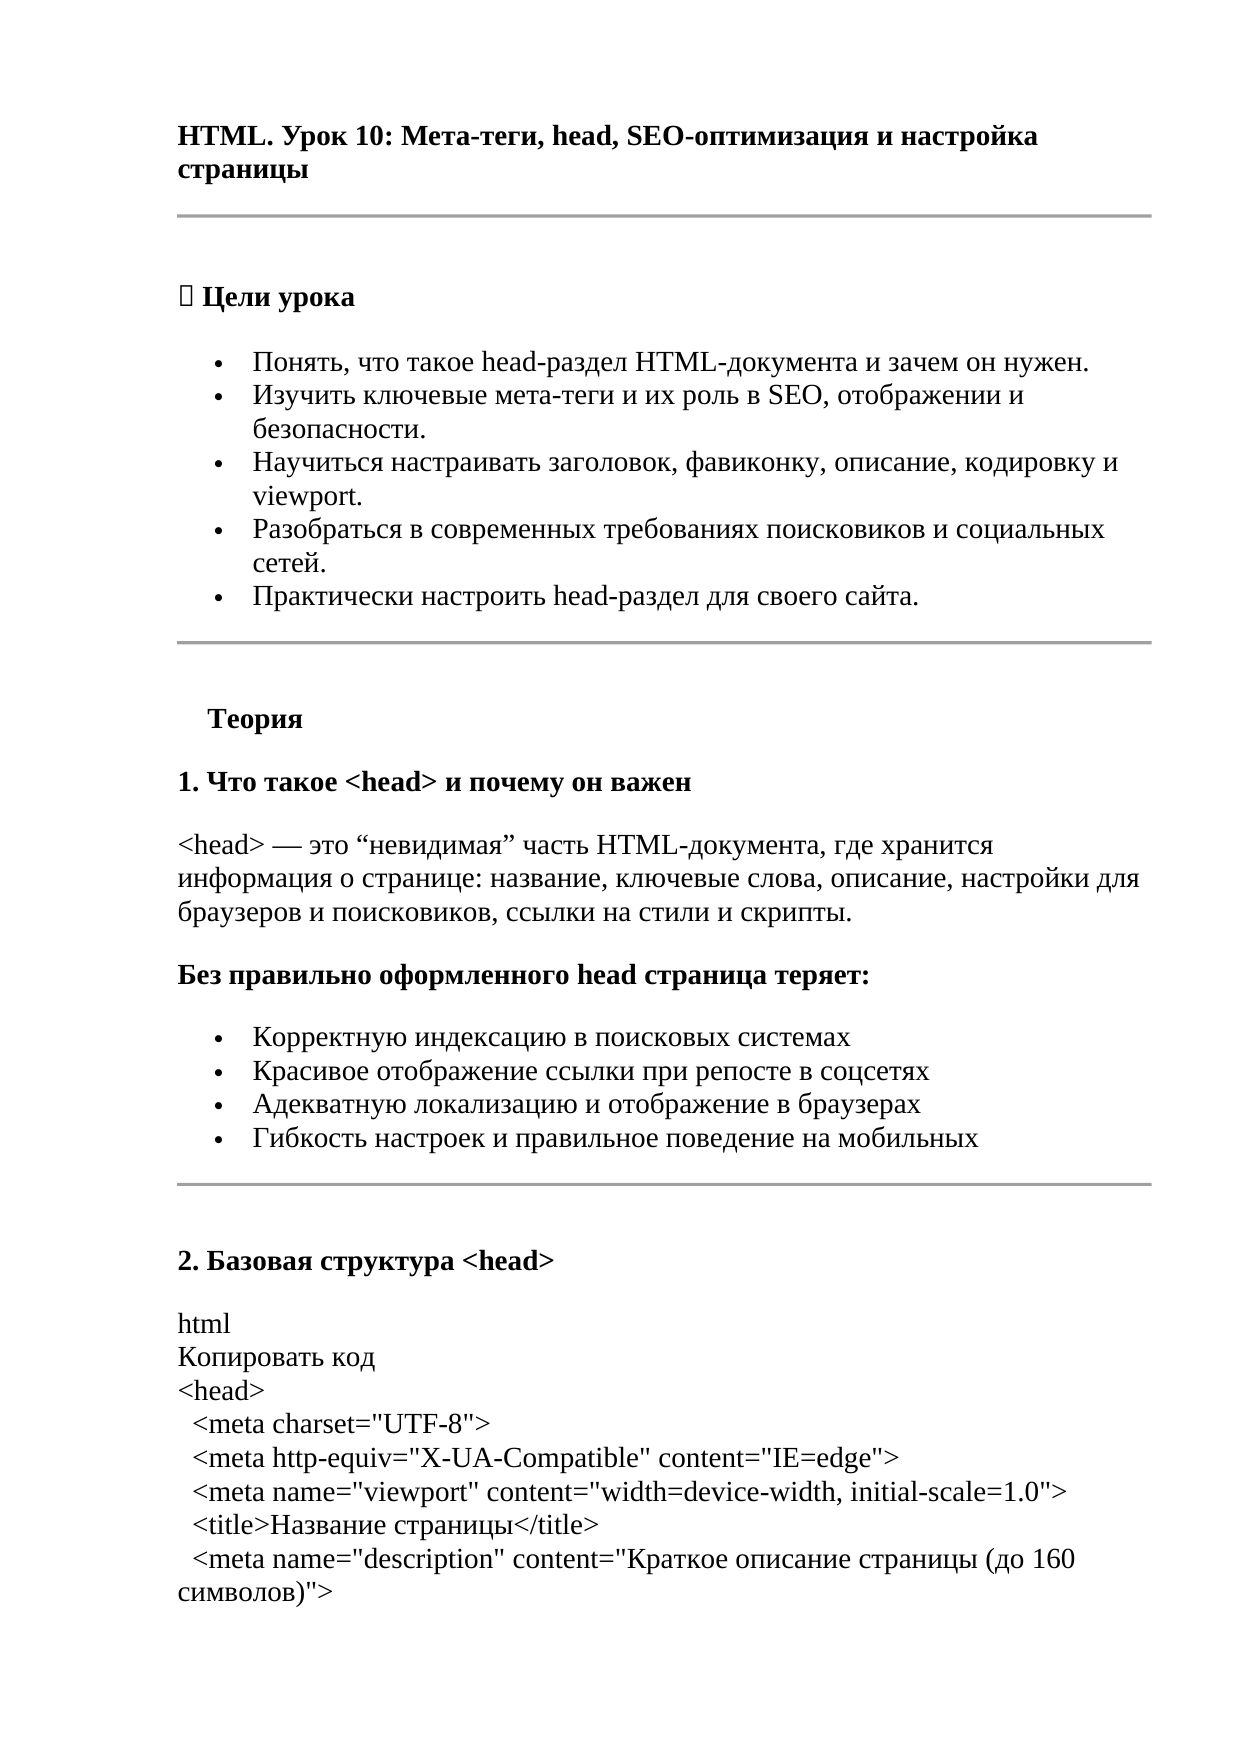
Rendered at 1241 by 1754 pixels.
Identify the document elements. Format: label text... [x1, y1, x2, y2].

text <head> — это “невидимая” часть HTML-документа, где хранится информация о странице: название, ключевые слова, описание, настройки для браузеров и поисковиков, ссылки на стили и скрипты. [177, 827, 1152, 928]
list Научиться настраивать заголовок, фавиконку, описание, кодировку и viewport. [215, 444, 1152, 511]
text Копировать код [177, 1339, 1152, 1373]
text <meta name="viewport" content="width=device-width, initial-scale=1.0"> [177, 1474, 1152, 1507]
text <meta http-equiv="X-UA-Compatible" content="IE=edge"> [177, 1440, 1152, 1474]
list Гибкость настроек и правильное поведение на мобильных [215, 1120, 1152, 1154]
text 📌 Цели урока [177, 275, 1152, 314]
text HTML. Урок 10: Мета-теги, head, SEO-оптимизация и настройка страницы [177, 118, 1152, 185]
text 1. Что такое <head> и почему он важен [177, 764, 1152, 798]
text Без правильно оформленного head страница теряет: [177, 957, 1152, 990]
text <head> [177, 1373, 1152, 1407]
list Корректную индексацию в поисковых системах [215, 1019, 1152, 1053]
list Практически настроить head-раздел для своего сайта. [215, 578, 1152, 612]
text 2. Базовая структура <head> [177, 1243, 1152, 1277]
list Изучить ключевые мета-теги и их роль в SEO, отображении и безопасности. [215, 377, 1152, 444]
text html [177, 1306, 1152, 1339]
text <title>Название страницы</title> [177, 1507, 1152, 1541]
text <meta name="description" content="Краткое описание страницы (до 160 символов)"> [177, 1541, 1152, 1608]
list Разобраться в современных требованиях поисковиков и социальных сетей. [215, 511, 1152, 578]
text <meta charset="UTF-8"> [177, 1407, 1152, 1440]
list Красивое отображение ссылки при репосте в соцсетях [215, 1053, 1152, 1087]
list Понять, что такое head-раздел HTML-документа и зачем он нужен. [215, 344, 1152, 377]
list Адекватную локализацию и отображение в браузерах [215, 1087, 1152, 1120]
text 🧠 Теория [177, 702, 1152, 735]
